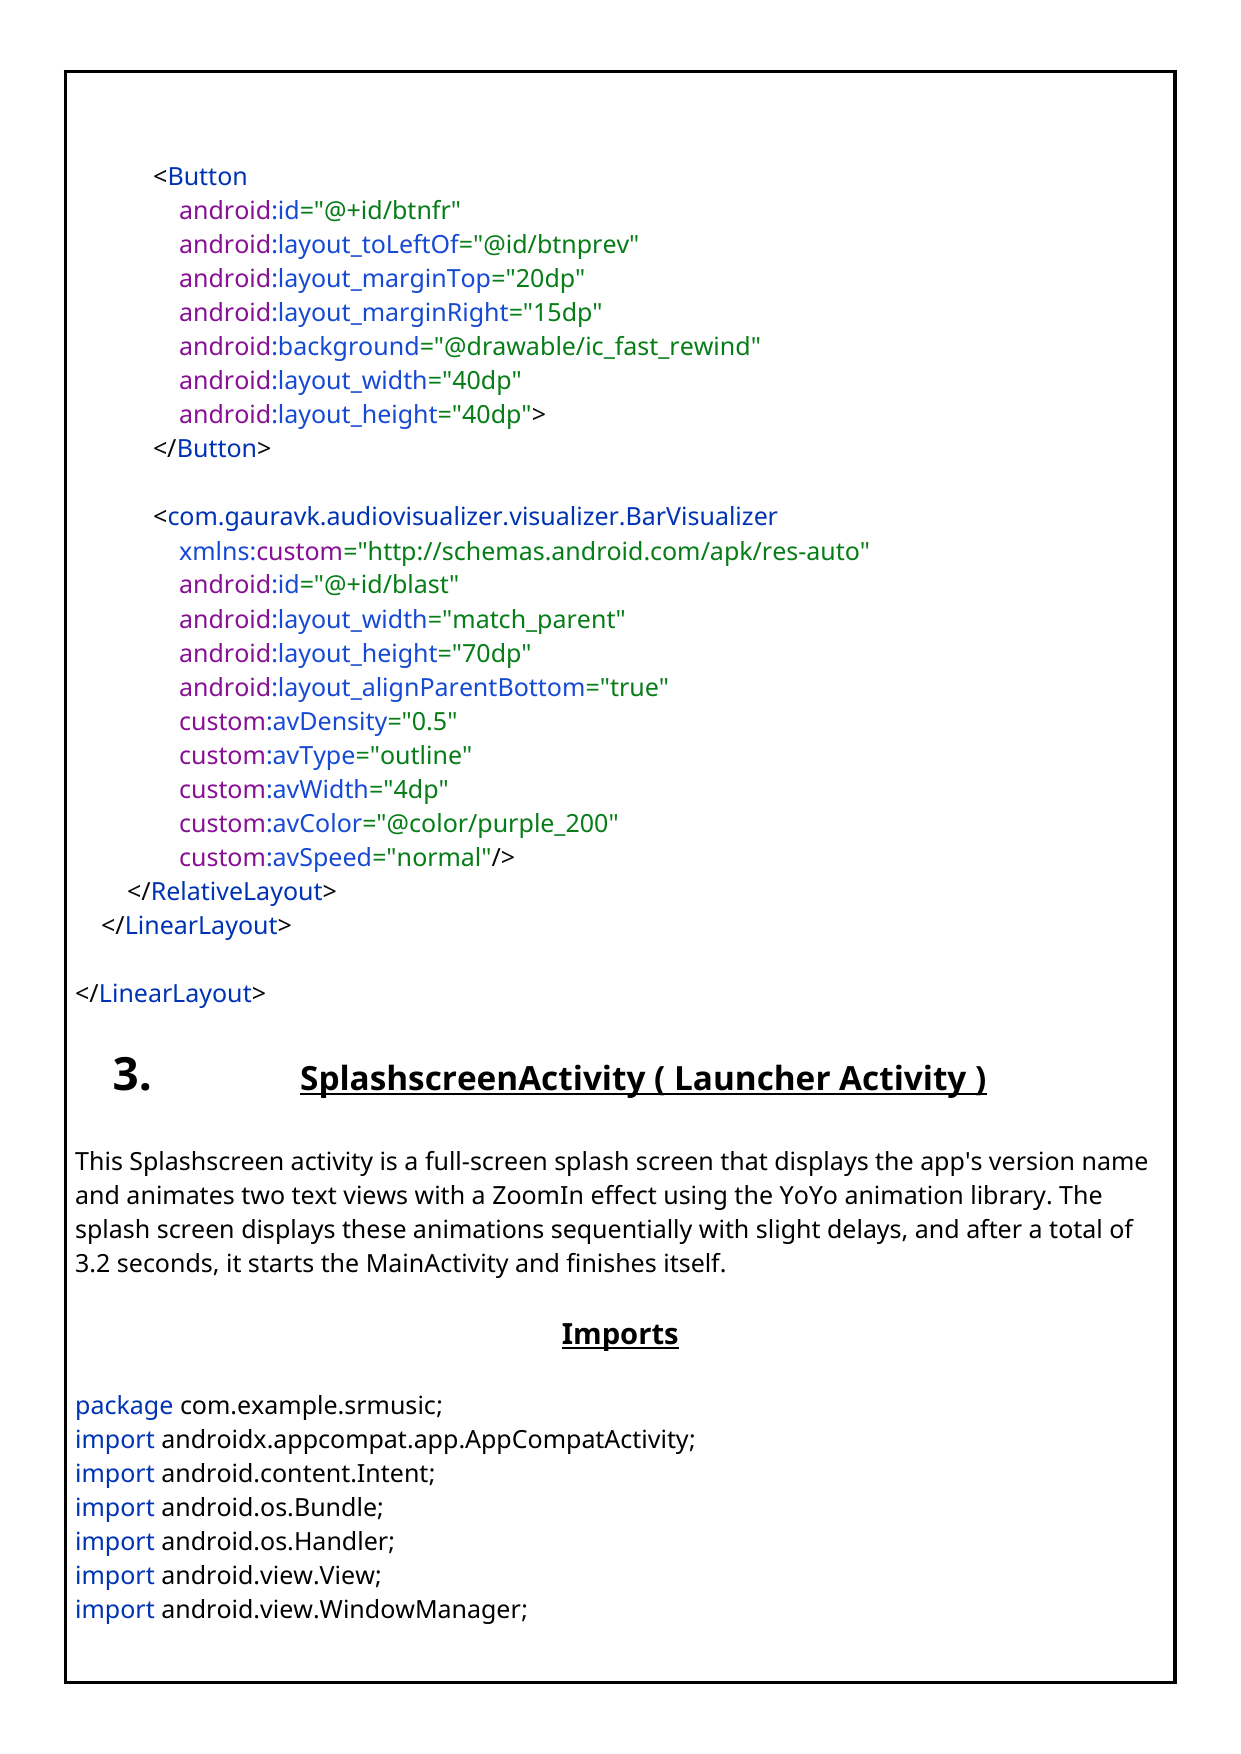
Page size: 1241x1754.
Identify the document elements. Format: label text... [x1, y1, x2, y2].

text Imports [75, 1314, 1165, 1353]
list SplashscreenActivity ( Launcher Activity ) [112, 1041, 1165, 1104]
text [75, 1387, 1165, 1626]
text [75, 158, 1165, 1010]
text This Splashscreen activity is a full-screen splash screen that displays the app's version name and animates two text views with a ZoomIn effect using the YoYo animation library. The splash screen displays these animations sequentially with slight delays, and after a total of 3.2 seconds, it starts the MainActivity and finishes itself. [75, 1143, 1165, 1279]
